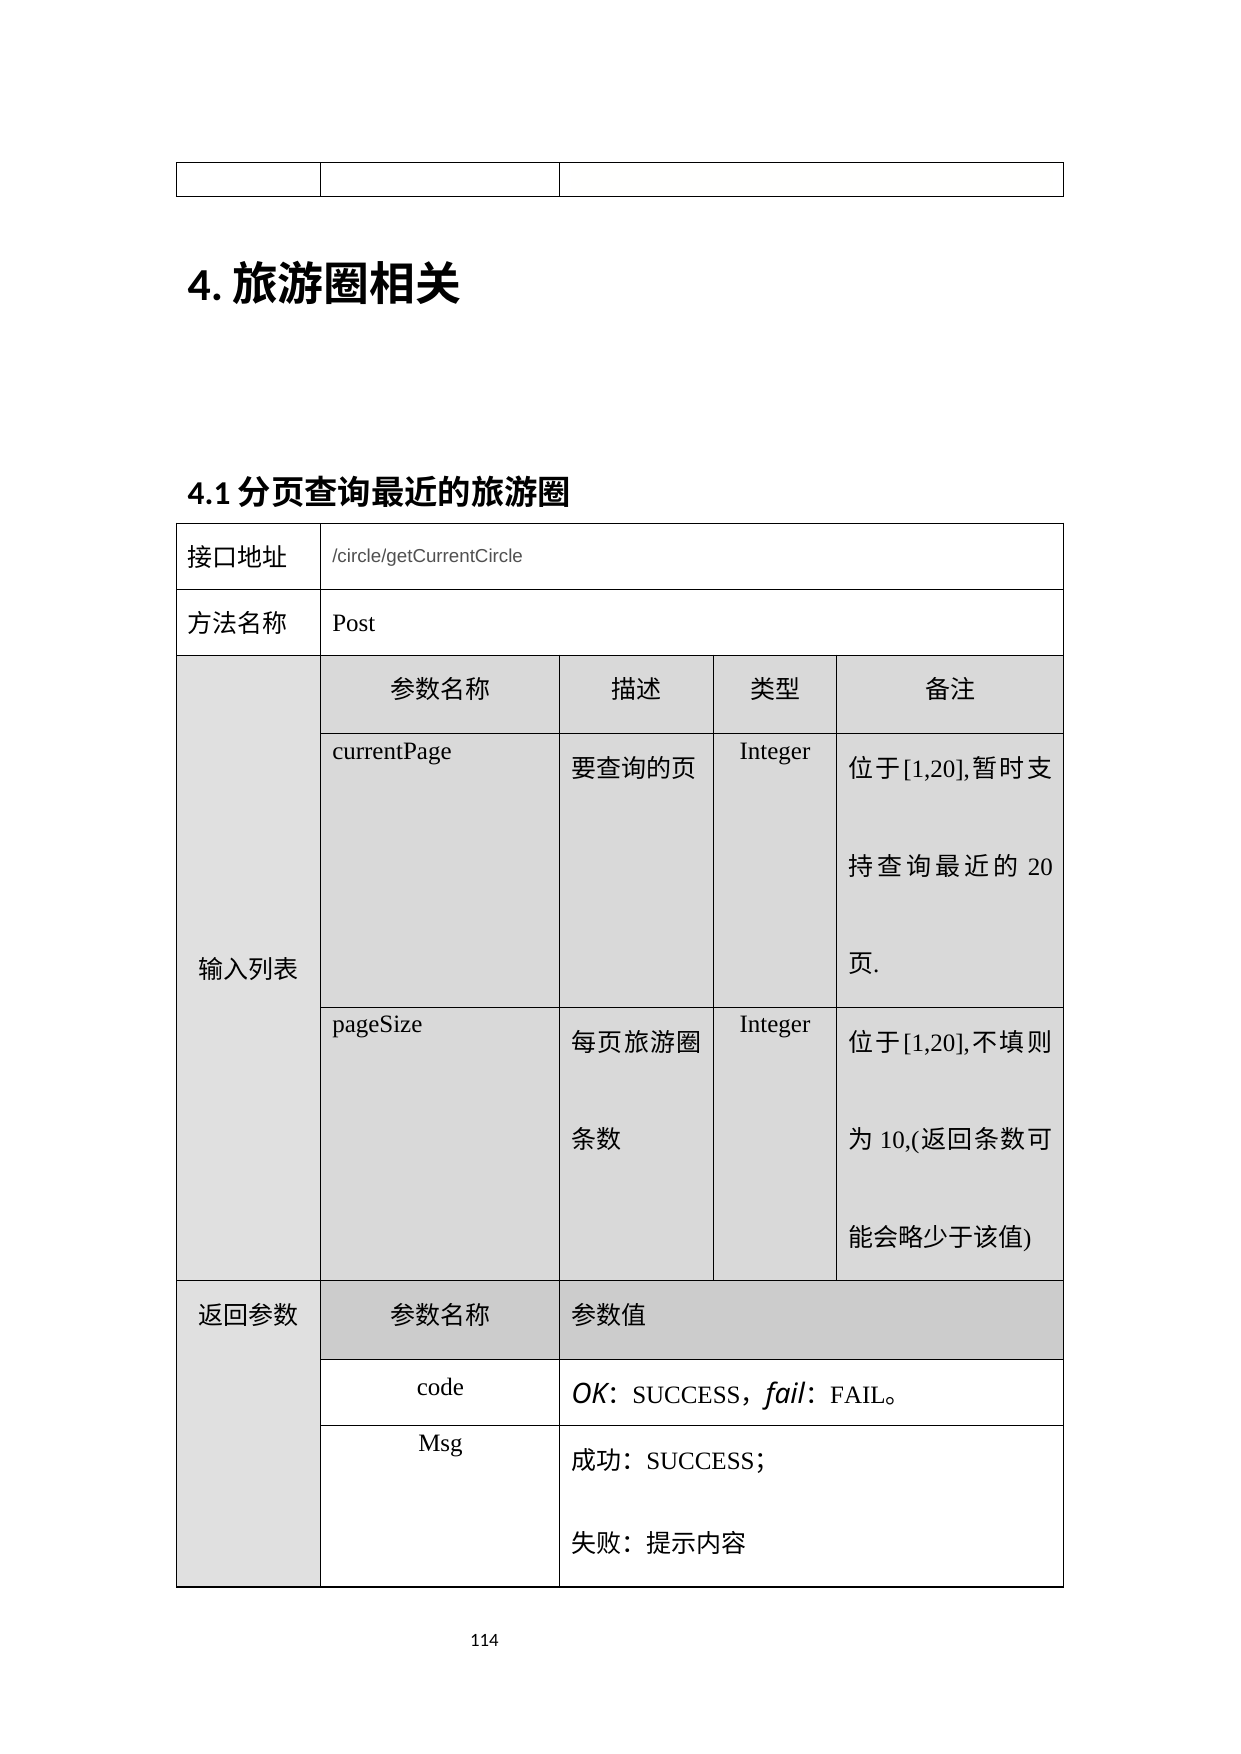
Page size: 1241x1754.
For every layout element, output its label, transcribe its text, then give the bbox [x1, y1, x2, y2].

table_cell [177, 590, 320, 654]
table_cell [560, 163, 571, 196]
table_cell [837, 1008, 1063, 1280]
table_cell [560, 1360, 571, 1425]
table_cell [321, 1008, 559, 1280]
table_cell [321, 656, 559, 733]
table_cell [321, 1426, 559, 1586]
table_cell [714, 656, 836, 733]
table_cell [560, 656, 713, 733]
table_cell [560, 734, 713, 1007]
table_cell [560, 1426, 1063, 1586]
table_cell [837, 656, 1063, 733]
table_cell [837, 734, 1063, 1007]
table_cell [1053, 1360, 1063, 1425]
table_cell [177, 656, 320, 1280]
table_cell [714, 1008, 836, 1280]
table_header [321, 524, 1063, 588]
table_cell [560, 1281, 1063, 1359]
subtitle 旅游圈相关 [187, 232, 1053, 329]
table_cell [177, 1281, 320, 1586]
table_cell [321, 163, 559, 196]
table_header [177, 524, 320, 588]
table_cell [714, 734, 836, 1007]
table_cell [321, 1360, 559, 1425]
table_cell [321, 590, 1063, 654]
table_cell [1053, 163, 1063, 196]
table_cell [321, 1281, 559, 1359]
text 4.1 分页查询最近的旅游圈 [187, 457, 1053, 522]
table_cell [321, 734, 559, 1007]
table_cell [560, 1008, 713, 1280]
